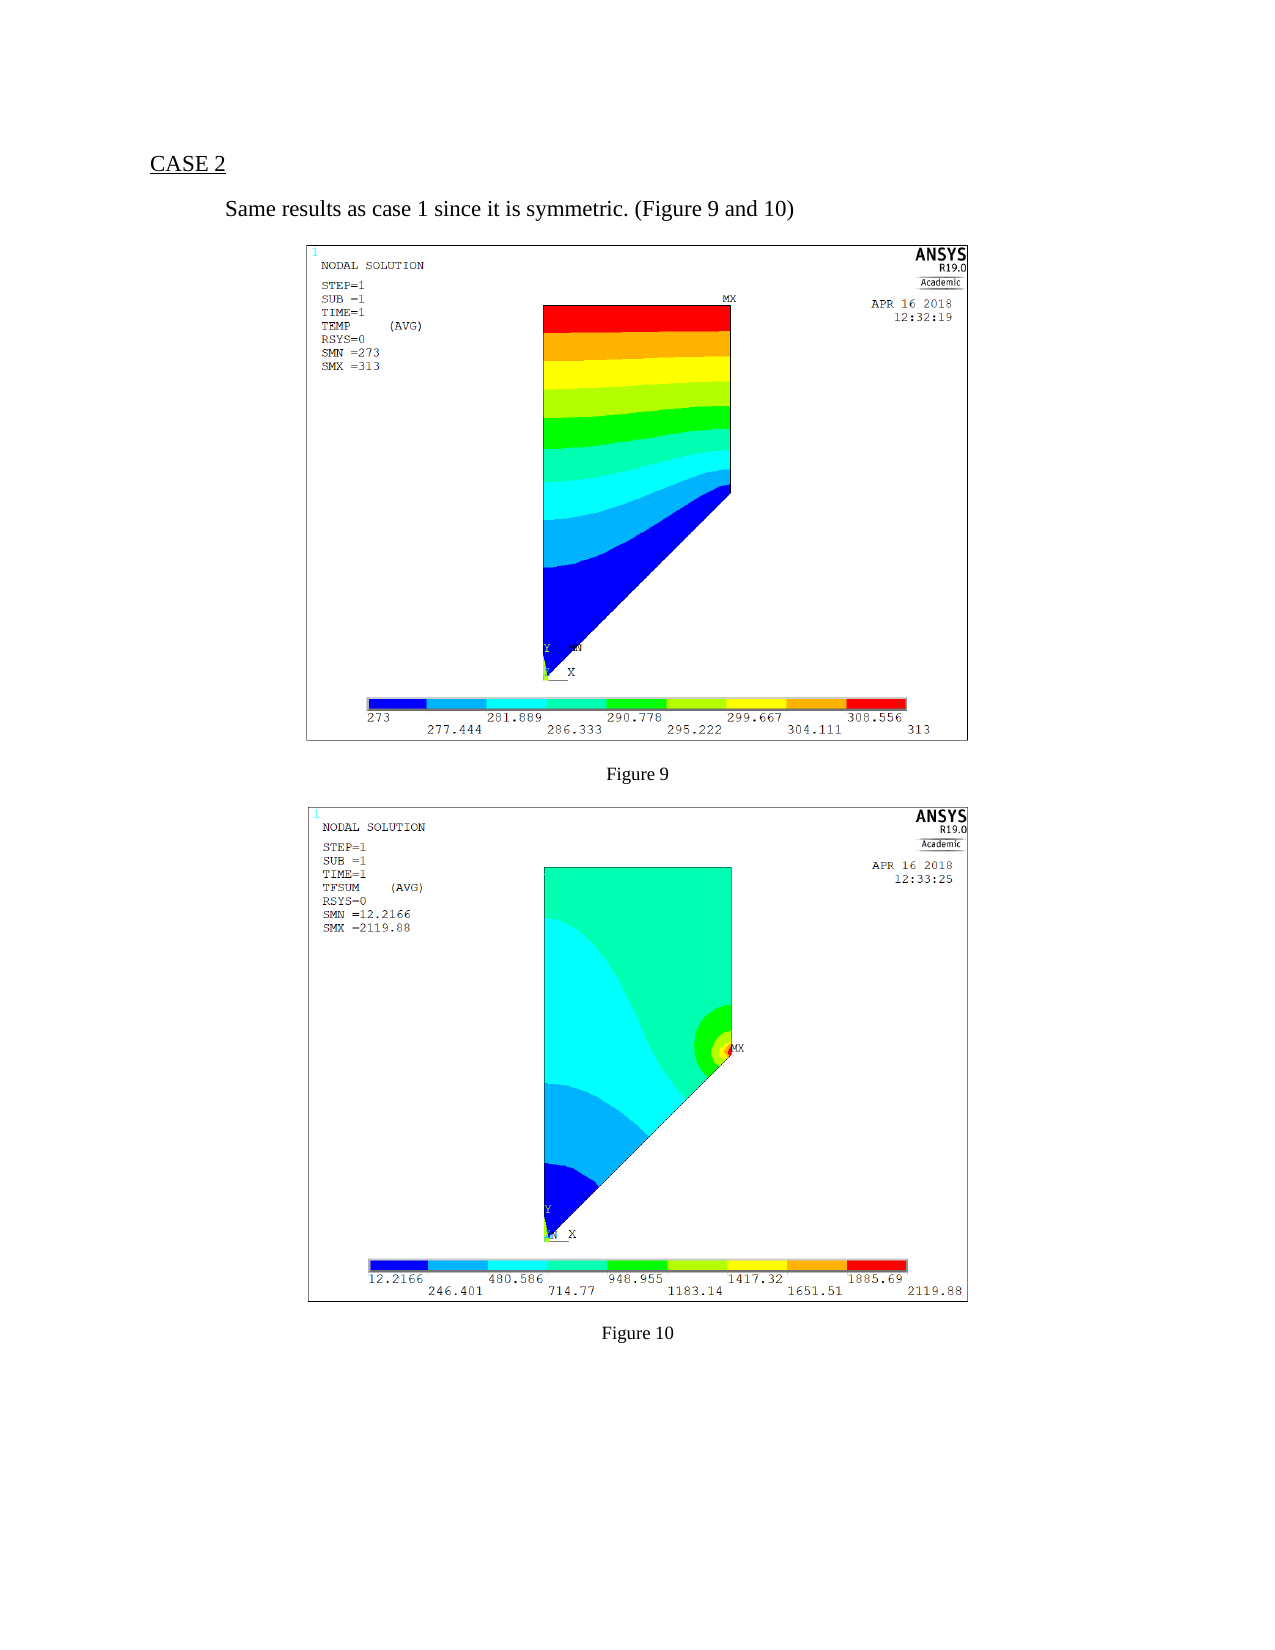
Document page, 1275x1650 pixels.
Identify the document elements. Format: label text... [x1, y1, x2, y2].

text CASE 2 [150, 150, 1125, 176]
text Figure 10 [150, 1322, 1125, 1344]
text Same results as case 1 since it is symmetric. (Figure 9 and 10) [150, 195, 1125, 221]
picture [302, 240, 973, 745]
picture [305, 803, 970, 1304]
text Figure 9 [150, 763, 1125, 785]
